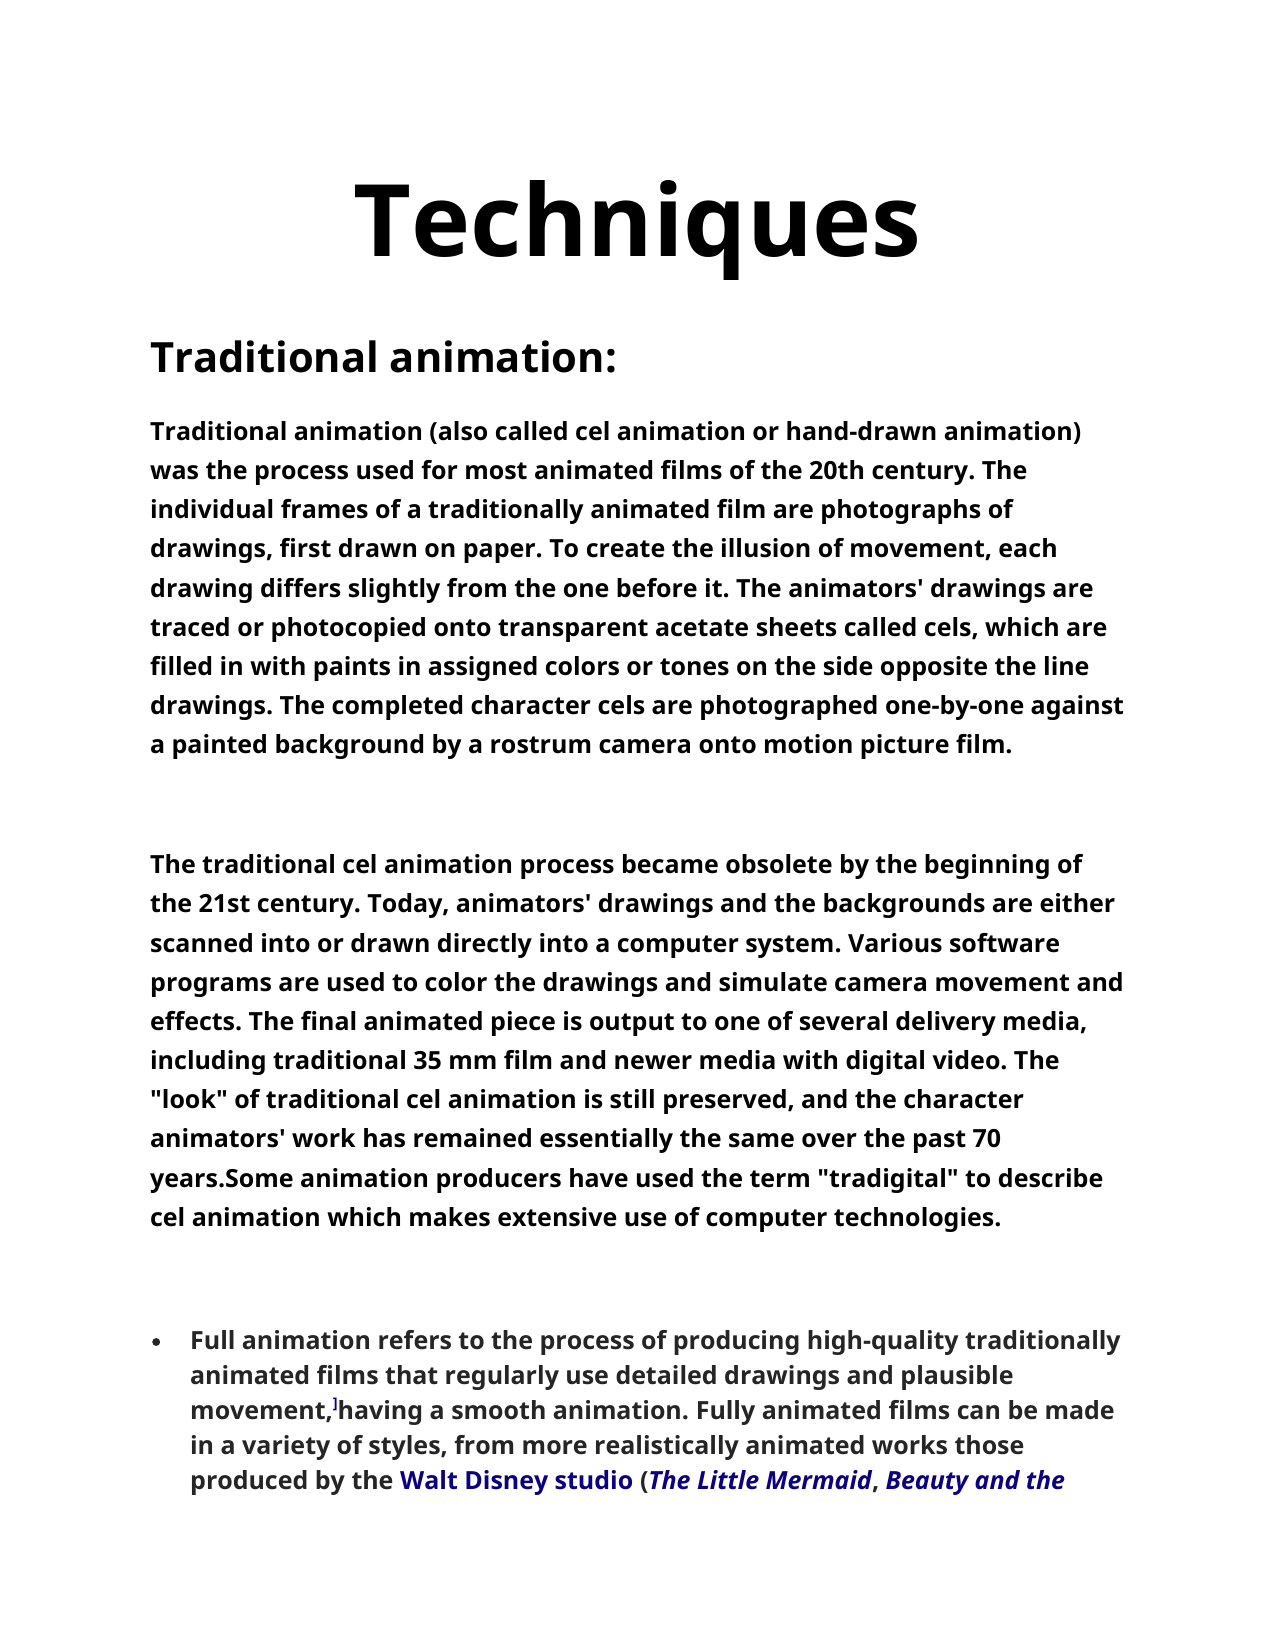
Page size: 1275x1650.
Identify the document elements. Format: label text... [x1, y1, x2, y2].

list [152, 1322, 1125, 1497]
text Traditional animation (also called cel animation or hand-drawn animation) was the process used for most animated films of the 20th century. The individual frames of a traditionally animated film are photographs of drawings, first drawn on paper. To create the illusion of movement, each drawing differs slightly from the one before it. The animators' drawings are traced or photocopied onto transparent acetate sheets called cels, which are filled in with paints in assigned colors or tones on the side opposite the line drawings. The completed character cels are photographed one-by-one against a painted background by a rostrum camera onto motion picture film. [150, 413, 1125, 761]
text The traditional cel animation process became obsolete by the beginning of the 21st century. Today, animators' drawings and the backgrounds are either scanned into or drawn directly into a computer system. Various software programs are used to color the drawings and simulate camera movement and effects. The final animated piece is output to one of several delivery media, including traditional 35 mm film and newer media with digital video. The "look" of traditional cel animation is still preserved, and the character animators' work has remained essentially the same over the past 70 years.Some animation producers have used the term "tradigital" to describe cel animation which makes extensive use of computer technologies. [150, 847, 1125, 1233]
text Traditional animation: [150, 327, 1125, 384]
text Techniques [150, 150, 1125, 286]
